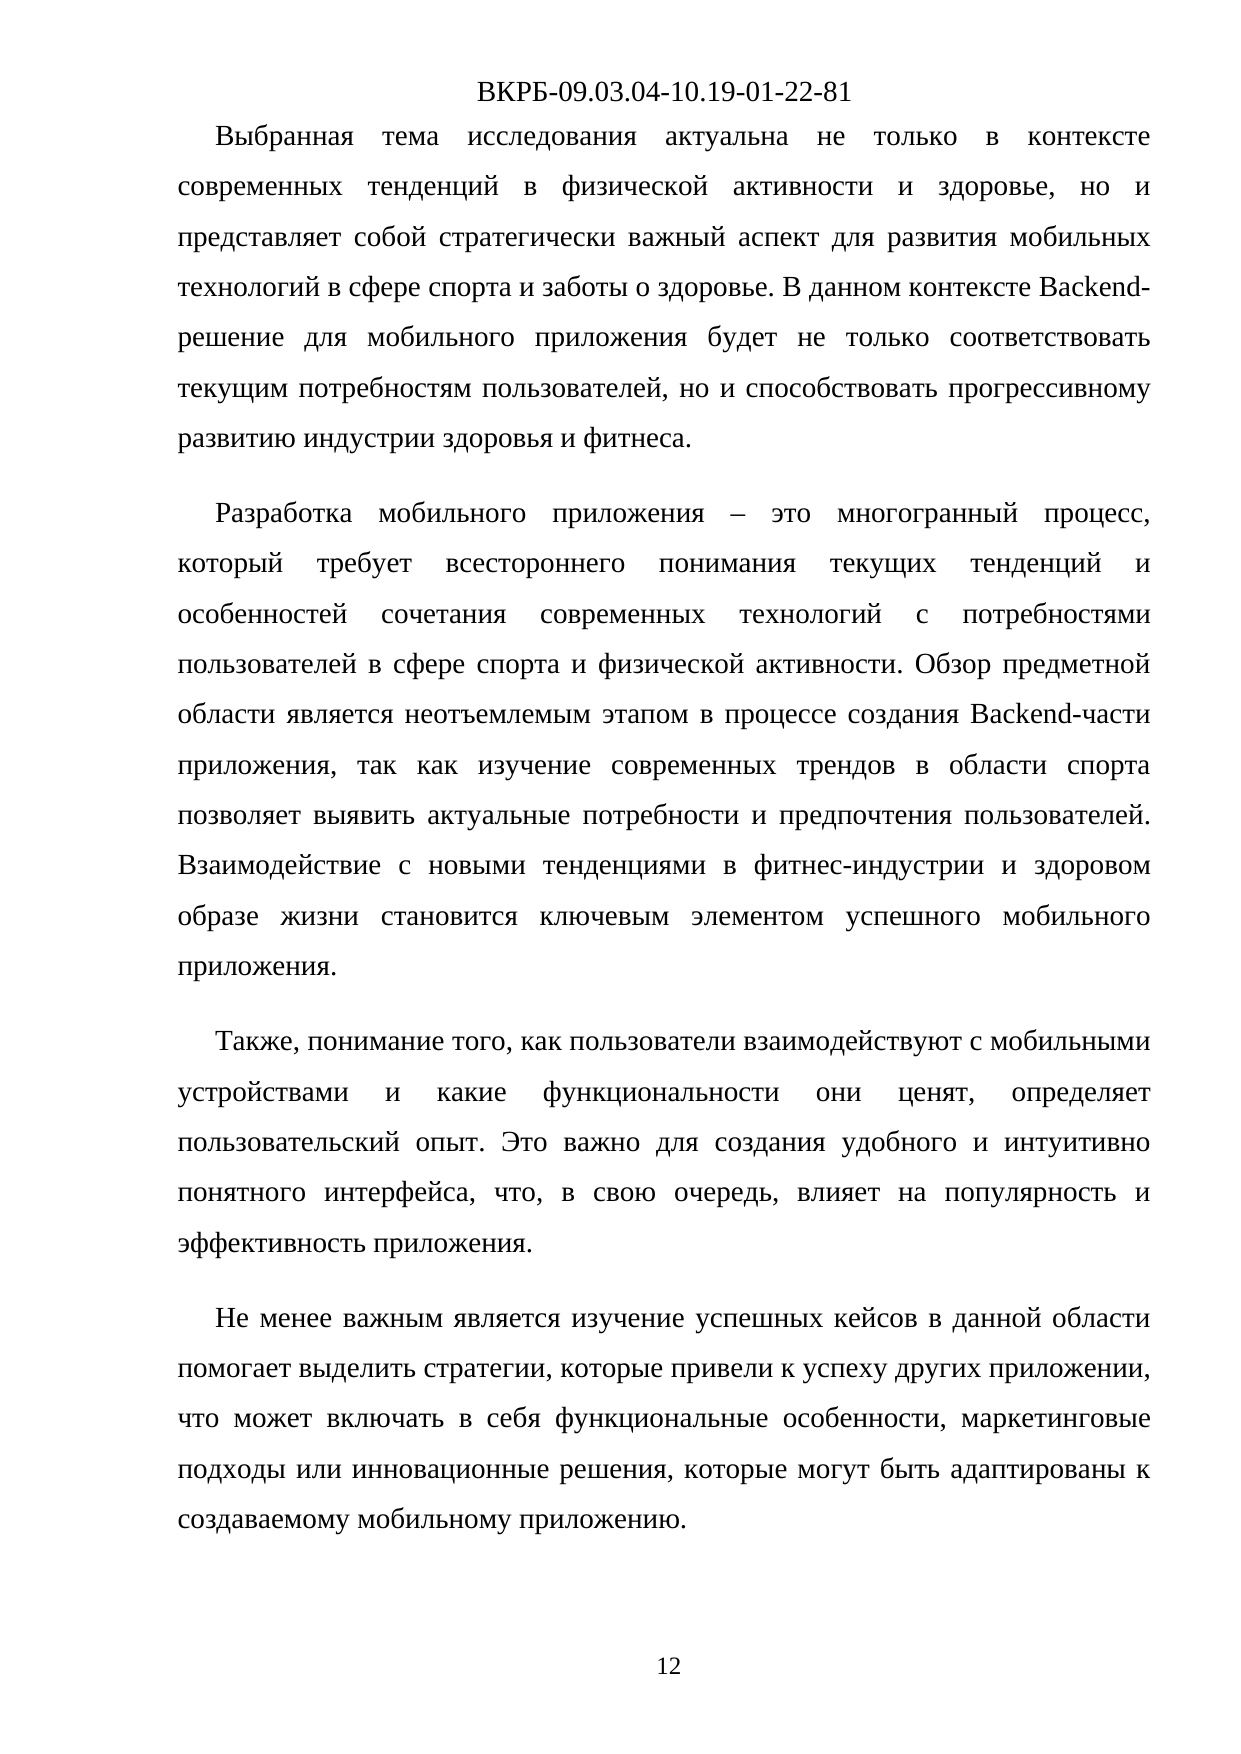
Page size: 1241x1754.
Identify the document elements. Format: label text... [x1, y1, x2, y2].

text Не менее важным является изучение успешных кейсов в данной области помогает выделить стратегии, которые привели к успеху других приложении, что может включать в себя функциональные особенности, маркетинговые подходы или инновационные решения, которые могут быть адаптированы к создаваемому мобильному приложению. [177, 1300, 1152, 1535]
text Разработка мобильного приложения – это многогранный процесс, который требует всестороннего понимания текущих тенденций и особенностей сочетания современных технологий с потребностями пользователей в сфере спорта и физической активности. Обзор предметной области является неотъемлемым этапом в процессе создания Backend-части приложения, так как изучение современных трендов в области спорта позволяет выявить актуальные потребности и предпочтения пользователей. Взаимодействие с новыми тенденциями в фитнес-индустрии и здоровом образе жизни становится ключевым элементом успешного мобильного приложения. [177, 495, 1152, 982]
text Также, понимание того, как пользователи взаимодействуют с мобильными устройствами и какие функциональности они ценят, определяет пользовательский опыт. Это важно для создания удобного и интуитивно понятного интерфейса, что, в свою очередь, влияет на популярность и эффективность приложения. [177, 1023, 1152, 1258]
text Выбранная тема исследования актуальна не только в контексте современных тенденций в физической активности и здоровье, но и представляет собой стратегически важный аспект для развития мобильных технологий в сфере спорта и заботы о здоровье. В данном контексте Backend-решение для мобильного приложения будет не только соответствовать текущим потребностям пользователей, но и способствовать прогрессивному развитию индустрии здоровья и фитнеса. [177, 118, 1152, 453]
